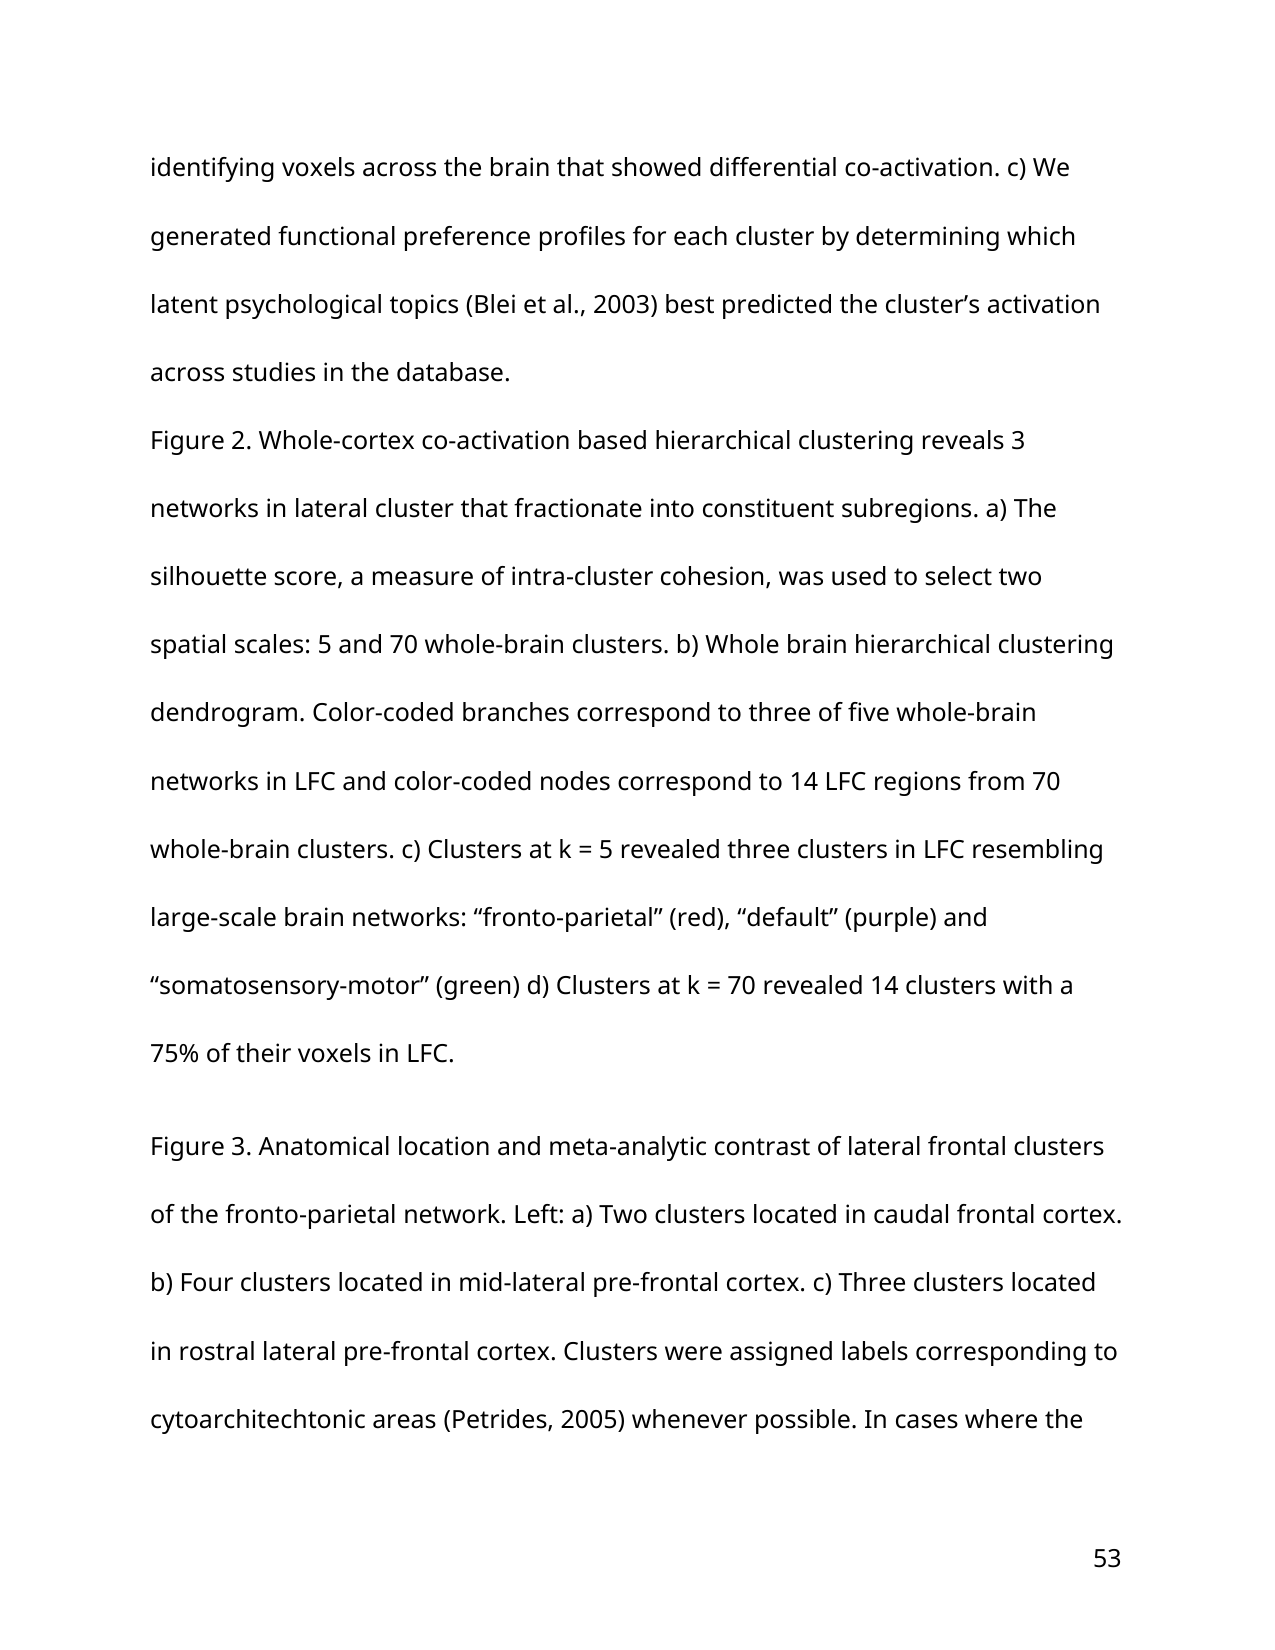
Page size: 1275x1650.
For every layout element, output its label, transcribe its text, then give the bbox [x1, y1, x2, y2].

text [150, 150, 1125, 388]
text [150, 1129, 1125, 1435]
text Figure 2. Whole-cortex co-activation based hierarchical clustering reveals 3 networks in lateral cluster that fractionate into constituent subregions. a) The silhouette score, a measure of intra-cluster cohesion, was used to select two spatial scales: 5 and 70 whole-brain clusters. b) Whole brain hierarchical clustering dendrogram. Color-coded branches correspond to three of five whole-brain networks in LFC and color-coded nodes correspond to 14 LFC regions from 70 whole-brain clusters. c) Clusters at k = 5 revealed three clusters in LFC resembling large-scale brain networks: “fronto-parietal” (red), “default” (purple) and “somatosensory-motor” (green) d) Clusters at k = 70 revealed 14 clusters with a 75% of their voxels in LFC. [150, 422, 1125, 1070]
